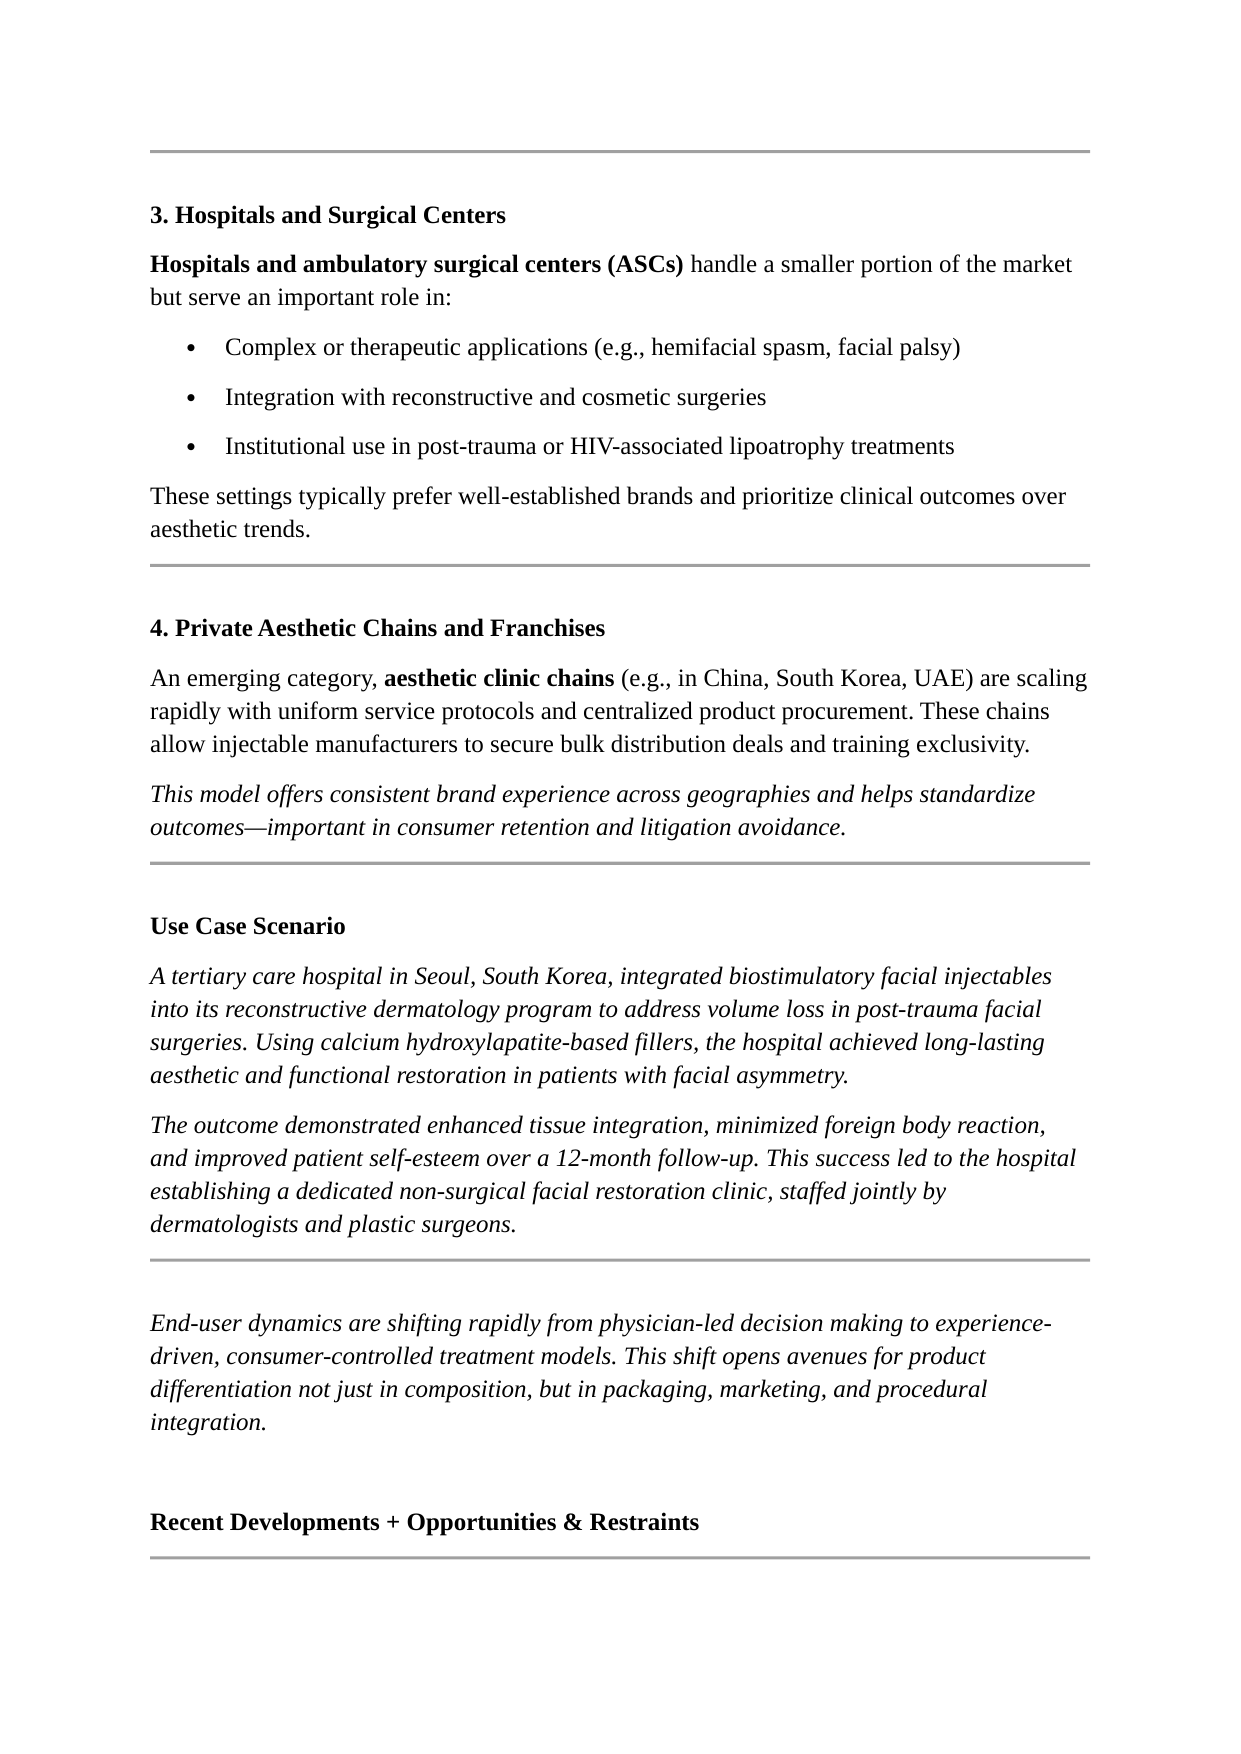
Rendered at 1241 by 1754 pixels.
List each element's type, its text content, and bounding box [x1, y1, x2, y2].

text These settings typically prefer well-established brands and prioritize clinical outcomes over aesthetic trends. [150, 481, 1090, 543]
text Recent Developments + Opportunities & Restraints [150, 1507, 1090, 1535]
text 3. Hospitals and Surgical Centers [150, 200, 1090, 228]
text Use Case Scenario [150, 911, 1090, 940]
text 4. Private Aesthetic Chains and Franchises [150, 613, 1090, 642]
list Complex or therapeutic applications (e.g., hemifacial spasm, facial palsy) [187, 332, 1090, 361]
list Integration with reconstructive and cosmetic surgeries [187, 382, 1090, 411]
text The outcome demonstrated enhanced tissue integration, minimized foreign body reaction, and improved patient self-esteem over a 12-month follow-up. This success led to the hospital establishing a dedicated non-surgical facial restoration clinic, staffed jointly by dermatologists and plastic surgeons. [150, 1110, 1090, 1238]
text End-user dynamics are shifting rapidly from physician-led decision making to experience-driven, consumer-controlled treatment models. This shift opens avenues for product differentiation not just in composition, but in packaging, marketing, and procedural integration. [150, 1308, 1090, 1436]
text A tertiary care hospital in Seoul, South Korea, integrated biostimulatory facial injectables into its reconstructive dermatology program to address volume loss in post-trauma facial surgeries. Using calcium hydroxylapatite-based fillers, the hospital achieved long-lasting aesthetic and functional restoration in patients with facial asymmetry. [150, 961, 1090, 1089]
list Institutional use in post-trauma or HIV-associated lipoatrophy treatments [187, 431, 1090, 460]
text Hospitals and ambulatory surgical centers (ASCs) handle a smaller portion of the market but serve an important role in: [150, 249, 1090, 311]
text This model offers consistent brand experience across geographies and helps standardize outcomes—important in consumer retention and litigation avoidance. [150, 779, 1090, 841]
text An emerging category, aesthetic clinic chains (e.g., in China, South Korea, UAE) are scaling rapidly with uniform service protocols and centralized product procurement. These chains allow injectable manufacturers to secure bulk distribution deals and training exclusivity. [150, 663, 1090, 758]
